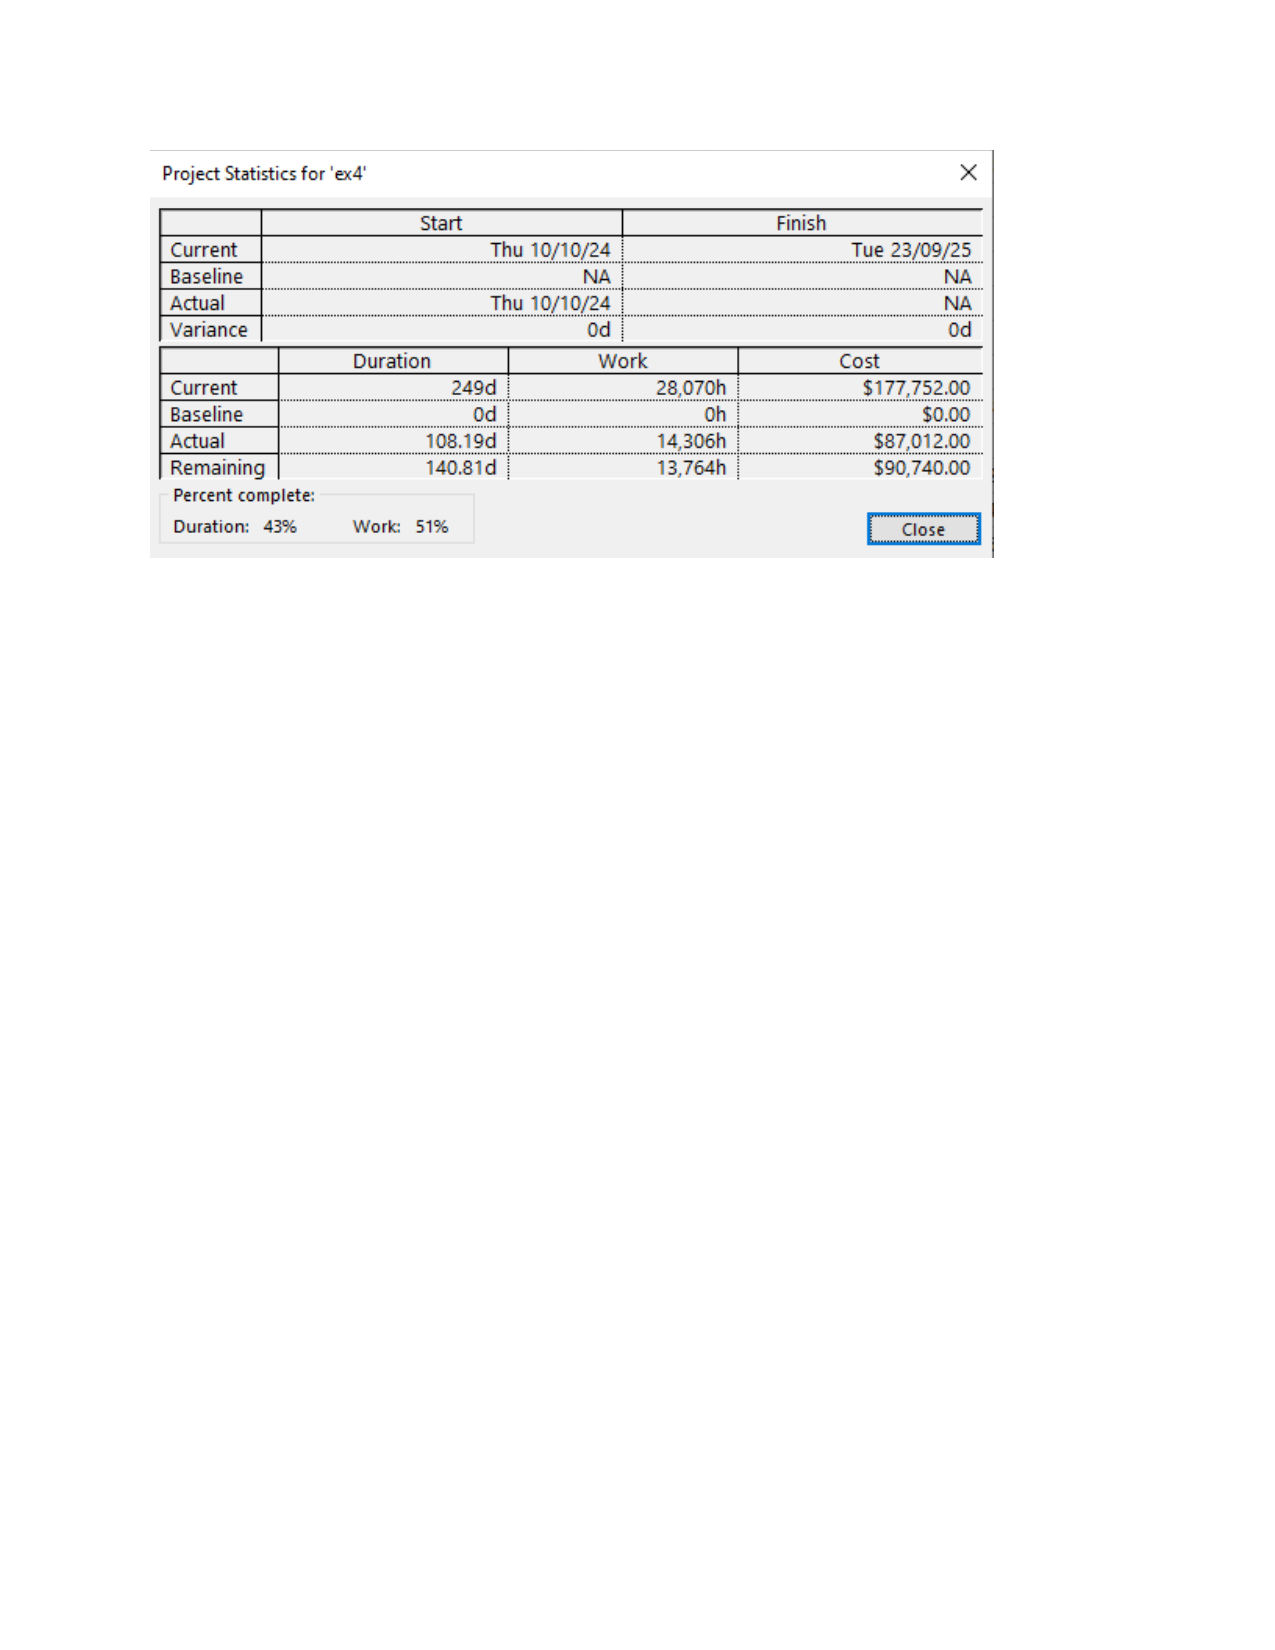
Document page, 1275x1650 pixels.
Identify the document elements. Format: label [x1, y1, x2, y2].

picture [150, 150, 994, 558]
